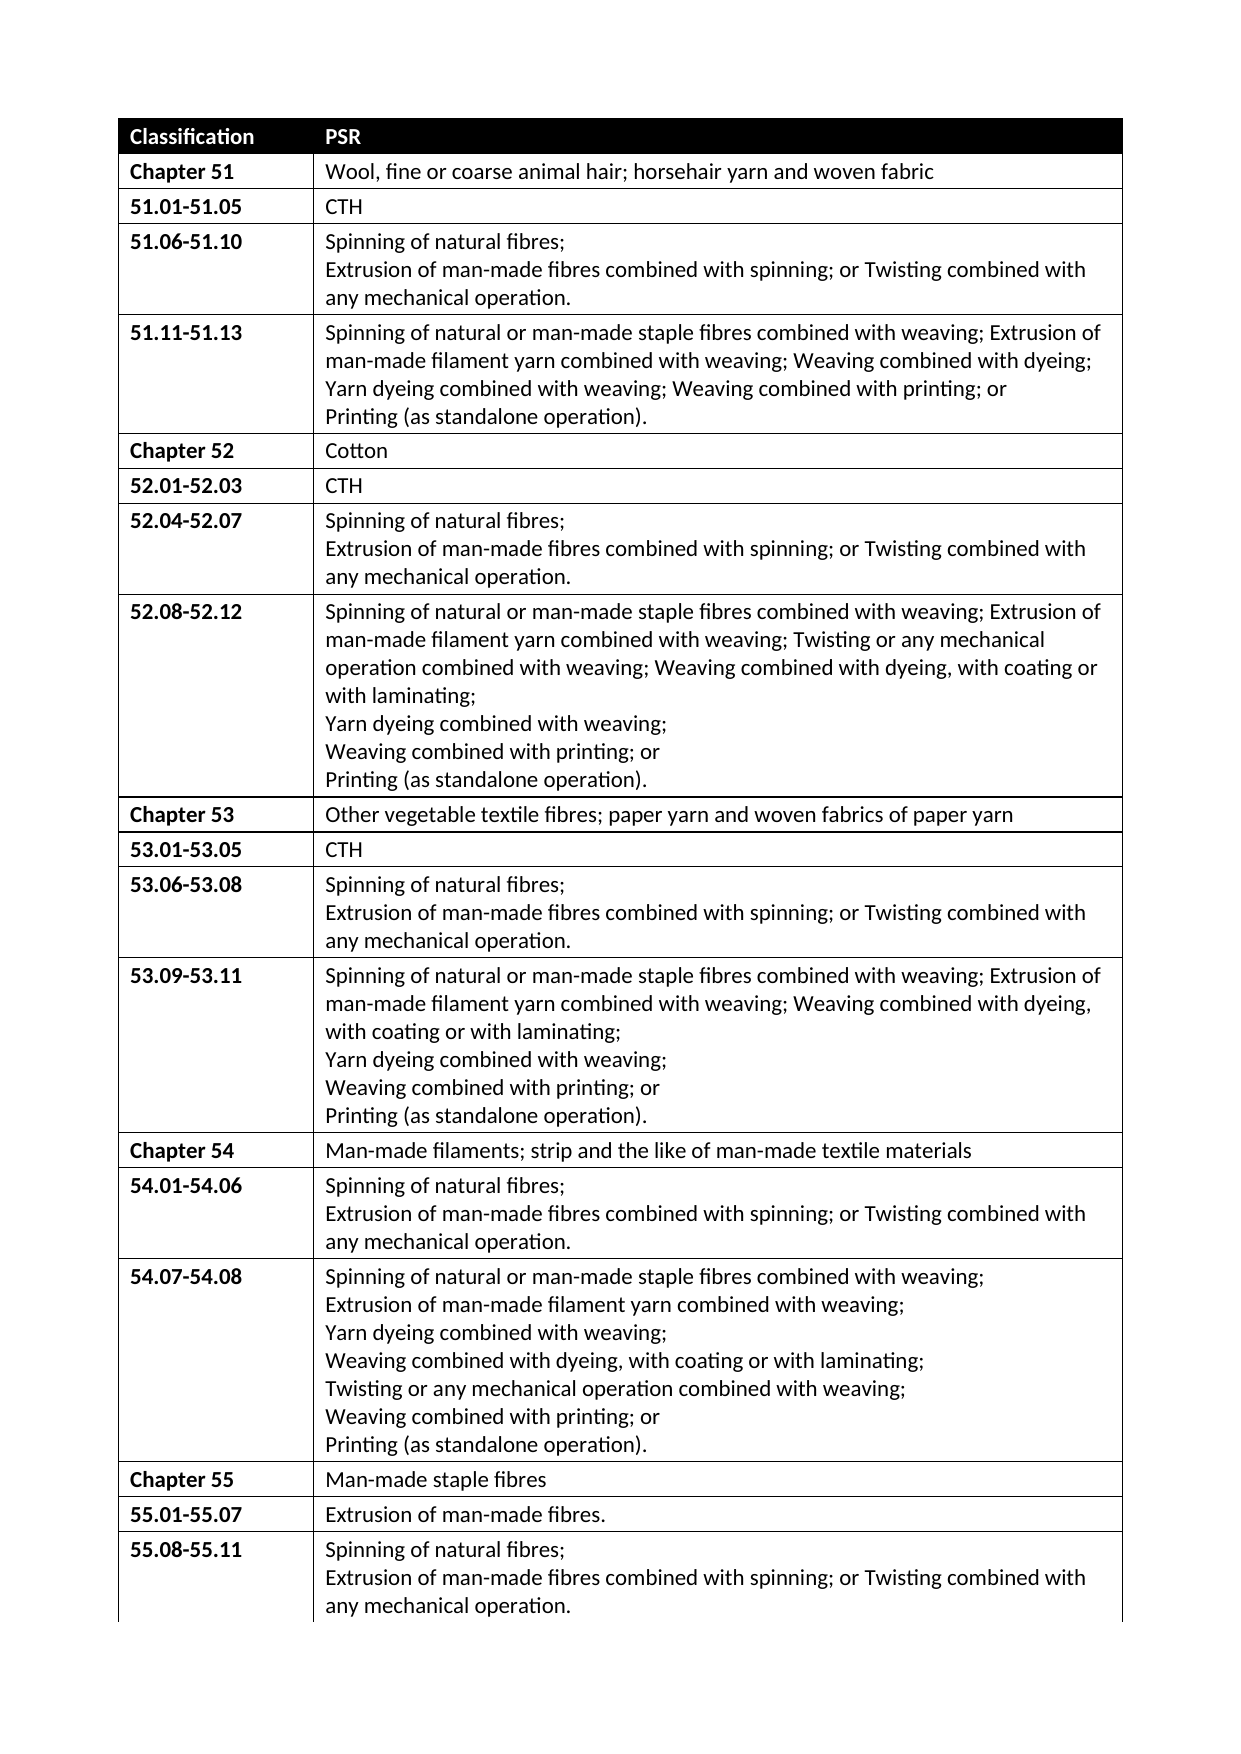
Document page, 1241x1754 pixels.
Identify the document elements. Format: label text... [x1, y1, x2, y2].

table_cell CTH [314, 833, 1122, 866]
table_cell Other vegetable textile fibres; paper yarn and woven fabrics of paper yarn [314, 798, 1122, 831]
table_cell 51.11-51.13 [119, 315, 313, 433]
table_cell Man-made filaments; strip and the like of man-made textile materials [314, 1133, 1122, 1167]
table_cell 52.04-52.07 [119, 504, 313, 593]
table_cell 55.08-55.11 [119, 1532, 313, 1622]
table_cell Spinning of natural fibres; Extrusion of man-made fibres combined with spinning; or Twisting combined with any mechanical operation. [314, 867, 1122, 957]
table_cell Chapter 54 [119, 1133, 313, 1167]
table_cell 51.01-51.05 [119, 189, 313, 223]
table_cell Cotton [314, 434, 1122, 468]
table_cell 54.01-54.06 [119, 1168, 313, 1258]
table_cell Spinning of natural fibres; Extrusion of man-made fibres combined with spinning; or Twisting combined with any mechanical operation. [314, 1532, 1122, 1622]
table_cell 53.09-53.11 [119, 958, 313, 1132]
table_cell Spinning of natural fibres; Extrusion of man-made fibres combined with spinning; or Twisting combined with any mechanical operation. [314, 224, 1122, 314]
table_cell Wool, fine or coarse animal hair; horsehair yarn and woven fabric [314, 154, 1122, 188]
table_cell Chapter 53 [119, 798, 313, 831]
table_cell 55.01-55.07 [119, 1497, 313, 1531]
table_cell CTH [314, 469, 1122, 502]
table_cell Spinning of natural or man-made staple fibres combined with weaving; Extrusion of man-made filament yarn combined with weaving; Twisting or any mechanical operation combined with weaving; Weaving combined with dyeing, with coating or with laminating; Yarn dyeing combined with weaving; Weaving combined with printing; or Printing (as standalone operation). [314, 595, 1122, 796]
table_cell 54.07-54.08 [119, 1259, 313, 1461]
table_cell Man-made staple fibres [314, 1462, 1122, 1496]
table_cell CTH [314, 189, 1122, 223]
table_cell Extrusion of man-made fibres. [314, 1497, 1122, 1531]
table_cell 51.06-51.10 [119, 224, 313, 314]
table_cell Spinning of natural fibres; Extrusion of man-made fibres combined with spinning; or Twisting combined with any mechanical operation. [314, 504, 1122, 593]
table_cell 52.08-52.12 [119, 595, 313, 796]
table_cell Spinning of natural or man-made staple fibres combined with weaving; Extrusion of man-made filament yarn combined with weaving; Yarn dyeing combined with weaving; Weaving combined with dyeing, with coating or with laminating; Twisting or any mechanical operation combined with weaving; Weaving combined with printing; or Printing (as standalone operation). [314, 1259, 1122, 1461]
table_header PSR [314, 119, 1122, 153]
table_cell Chapter 52 [119, 434, 313, 468]
table_cell Chapter 55 [119, 1462, 313, 1496]
table_cell 53.06-53.08 [119, 867, 313, 957]
table_cell 52.01-52.03 [119, 469, 313, 502]
table_cell Chapter 51 [119, 154, 313, 188]
table_cell Spinning of natural or man-made staple fibres combined with weaving; Extrusion of man-made filament yarn combined with weaving; Weaving combined with dyeing, with coating or with laminating; Yarn dyeing combined with weaving; Weaving combined with printing; or Printing (as standalone operation). [314, 958, 1122, 1132]
table_cell Spinning of natural fibres; Extrusion of man-made fibres combined with spinning; or Twisting combined with any mechanical operation. [314, 1168, 1122, 1258]
table_cell 53.01-53.05 [119, 833, 313, 866]
table_cell Spinning of natural or man-made staple fibres combined with weaving; Extrusion of man-made filament yarn combined with weaving; Weaving combined with dyeing; Yarn dyeing combined with weaving; Weaving combined with printing; or Printing (as standalone operation). [314, 315, 1122, 433]
table_header Classification [119, 119, 313, 153]
